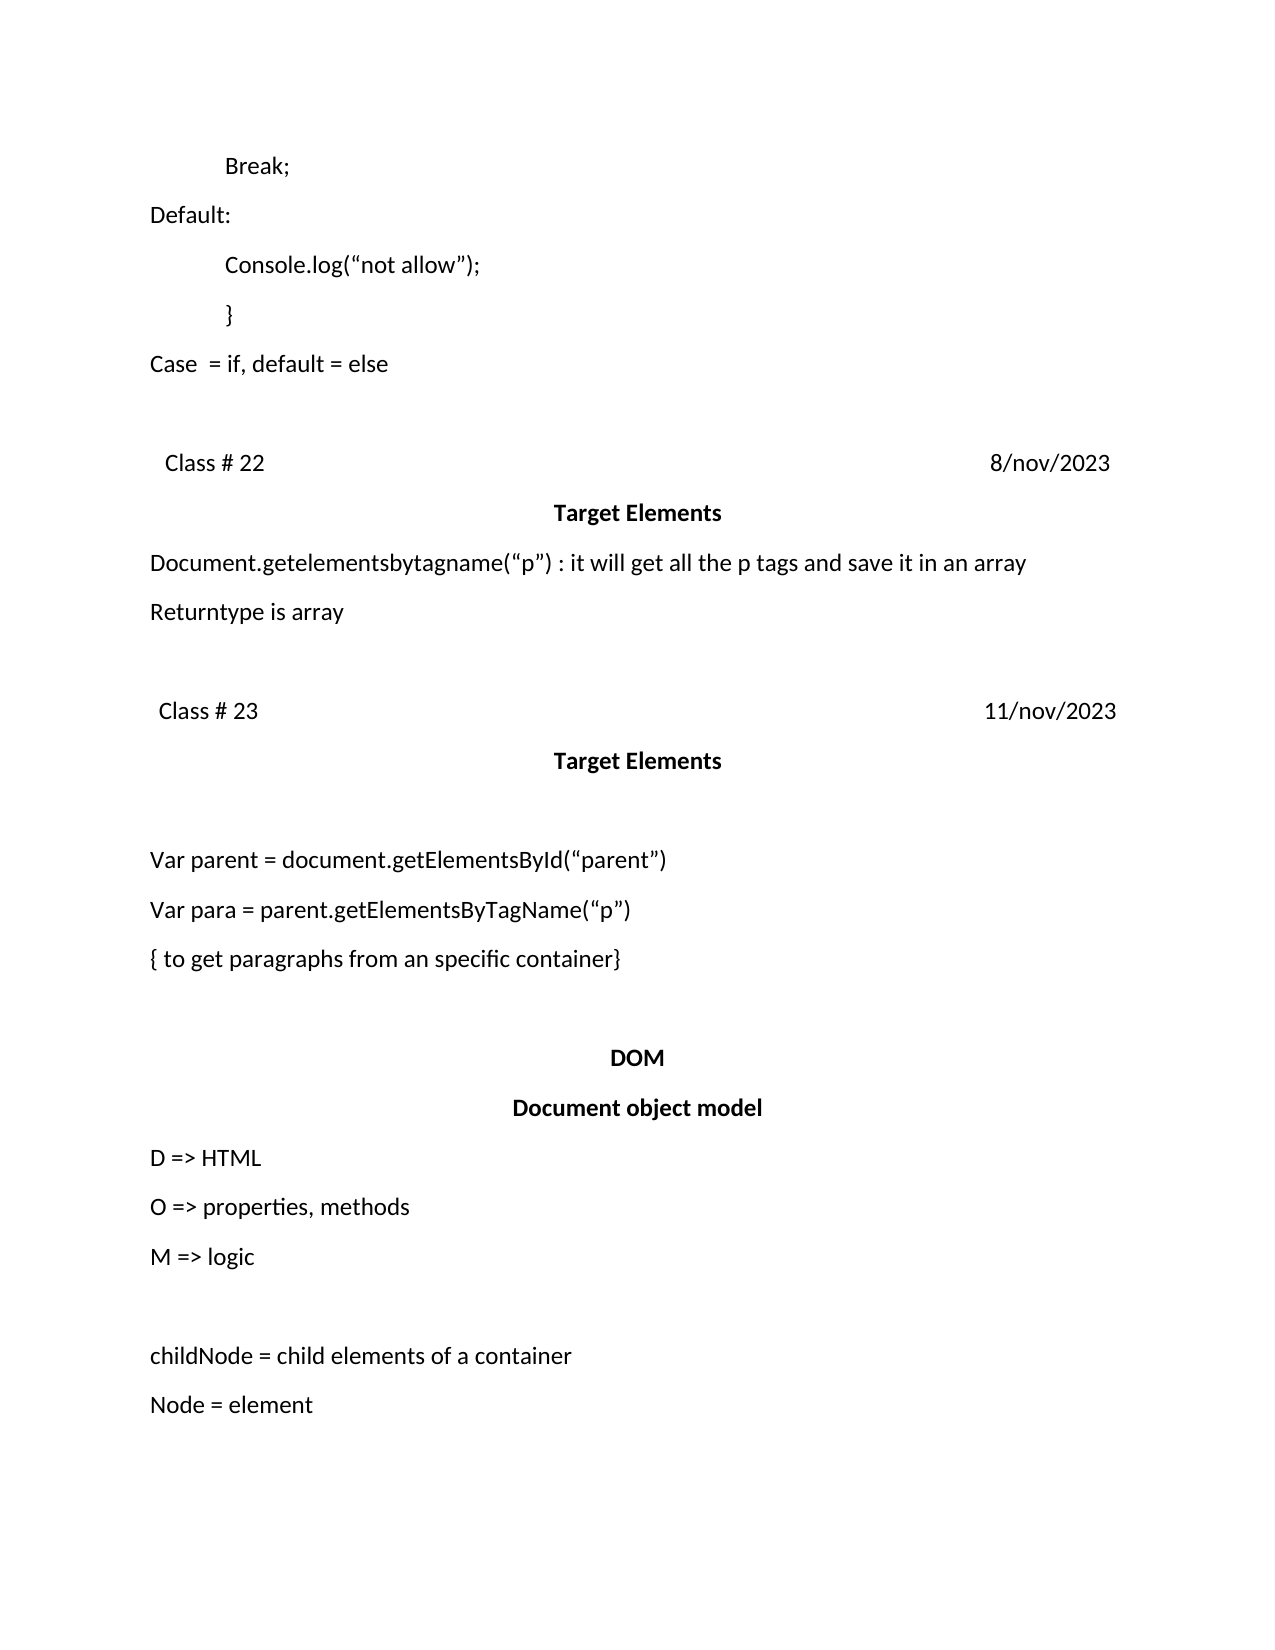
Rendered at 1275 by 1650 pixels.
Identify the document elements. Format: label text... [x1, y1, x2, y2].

text } [150, 299, 1125, 329]
text Returntype is array [150, 596, 1125, 627]
text M => logic [150, 1241, 1125, 1271]
text Break; [150, 150, 1125, 181]
text Console.log(“not allow”); [150, 249, 1125, 280]
text childNode = child elements of a container [150, 1340, 1125, 1371]
text Target Elements [150, 745, 1125, 776]
text Var parent = document.getElementsById(“parent”) [150, 844, 1125, 875]
text DOM [150, 1042, 1125, 1073]
text Document object model [150, 1092, 1125, 1123]
text O => properties, methods [150, 1191, 1125, 1222]
text Target Elements [150, 497, 1125, 528]
text D => HTML [150, 1142, 1125, 1172]
text Case = if, default = else [150, 348, 1125, 379]
text Document.getelementsbytagname(“p”) : it will get all the p tags and save it in an array [150, 547, 1125, 577]
text Node = element [150, 1389, 1125, 1420]
text Class # 22 8/nov/2023 [150, 447, 1125, 478]
text { to get paragraphs from an specific container} [150, 943, 1125, 974]
text Class # 23 11/nov/2023 [150, 695, 1125, 726]
text Var para = parent.getElementsByTagName(“p”) [150, 894, 1125, 924]
text Default: [150, 199, 1125, 230]
